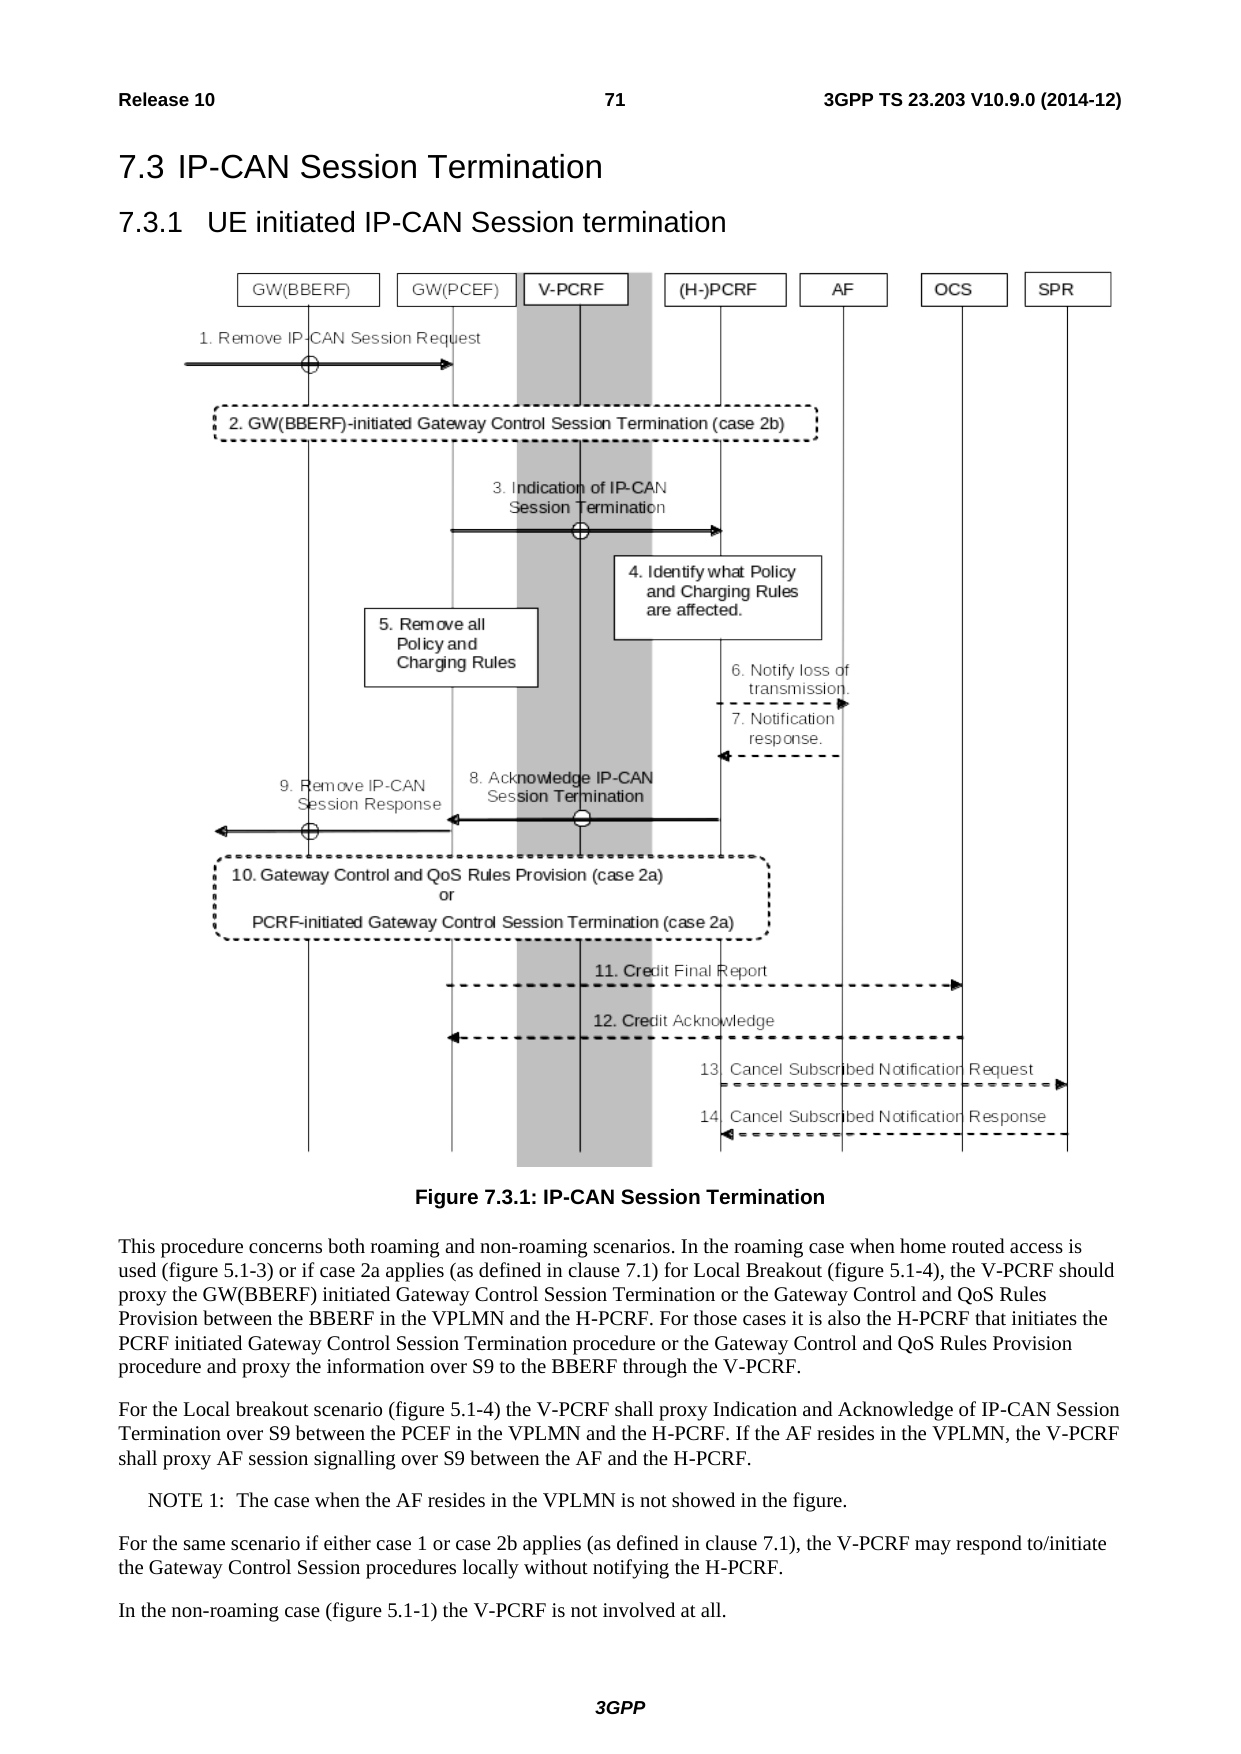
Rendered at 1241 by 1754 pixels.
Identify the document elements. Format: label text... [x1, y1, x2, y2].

text For the same scenario if either case 1 or case 2b applies (as defined in clause 7.1), the V-PCRF may respond to/initiate the Gateway Control Session procedures locally without notifying the H-PCRF. [118, 1531, 1122, 1579]
text NOTE 1: The case when the AF resides in the VPLMN is not showed in the figure. [148, 1488, 1122, 1512]
text In the non-roaming case (figure 5.1-1) the V-PCRF is not involved at all. [118, 1598, 1122, 1622]
subtitle 7.3.1 UE initiated IP-CAN Session termination [118, 205, 1122, 238]
text For the Local breakout scenario (figure 5.1-4) the V-PCRF shall proxy Indication and Acknowledge of IP-CAN Session Termination over S9 between the PCEF in the VPLMN and the H-PCRF. If the AF resides in the VPLMN, the V-PCRF shall proxy AF session signalling over S9 between the AF and the H-PCRF. [118, 1397, 1122, 1469]
text This procedure concerns both roaming and non-roaming scenarios. In the roaming case when home routed access is used (figure 5.1-3) or if case 2a applies (as defined in clause 7.1) for Local Breakout (figure 5.1-4), the V-PCRF should proxy the GW(BBERF) initiated Gateway Control Session Termination or the Gateway Control and QoS Rules Provision between the BBERF in the VPLMN and the H-PCRF. For those cases it is also the H-PCRF that initiates the PCRF initiated Gateway Control Session Termination procedure or the Gateway Control and QoS Rules Provision procedure and proxy the information over S9 to the BBERF through the V-PCRF. [118, 1234, 1122, 1378]
list Figure 7.3.1: IP-CAN Session Termination [118, 1185, 1122, 1209]
subtitle 7.3 IP-CAN Session Termination [118, 147, 1122, 186]
